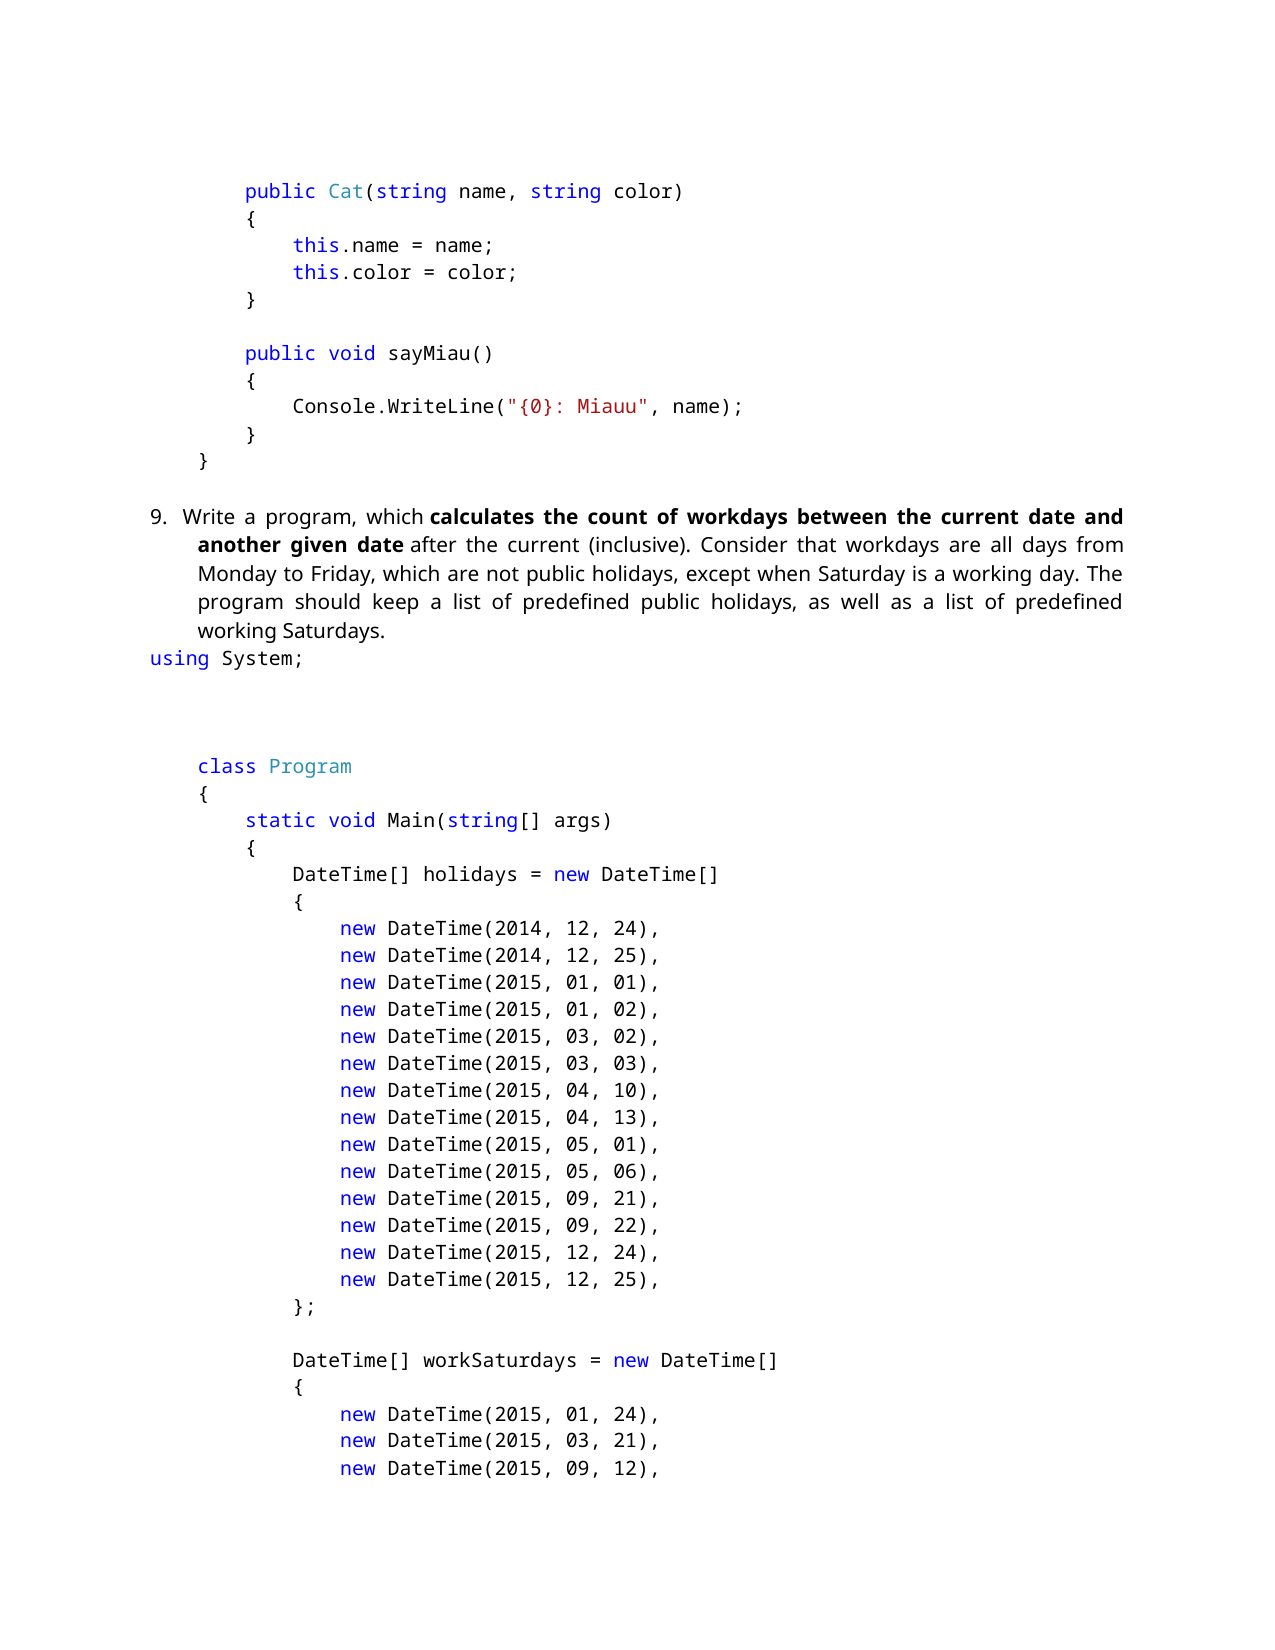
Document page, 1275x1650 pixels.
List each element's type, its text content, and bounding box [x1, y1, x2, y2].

text DateTime[] holidays = new DateTime[] [150, 860, 1125, 887]
text static void Main(string[] args) [150, 806, 1125, 833]
text { [150, 366, 1125, 393]
text new DateTime(2015, 01, 01), [150, 968, 1125, 995]
text { [150, 204, 1125, 231]
text new DateTime(2015, 04, 10), [150, 1076, 1125, 1103]
text new DateTime(2015, 09, 21), [150, 1184, 1125, 1211]
text new DateTime(2015, 04, 13), [150, 1103, 1125, 1130]
text }; [150, 1292, 1125, 1319]
text } [150, 285, 1125, 312]
text DateTime[] workSaturdays = new DateTime[] [150, 1346, 1125, 1373]
text this.name = name; [150, 231, 1125, 258]
text using System; [150, 644, 1125, 671]
text { [150, 833, 1125, 860]
text new DateTime(2015, 12, 25), [150, 1265, 1125, 1292]
text this.color = color; [150, 258, 1125, 285]
text } [150, 447, 1125, 474]
text public void sayMiau() [150, 339, 1125, 366]
text new DateTime(2015, 09, 22), [150, 1211, 1125, 1238]
text new DateTime(2015, 01, 02), [150, 995, 1125, 1022]
text new DateTime(2015, 03, 02), [150, 1022, 1125, 1049]
text public Cat(string name, string color) [150, 177, 1125, 204]
text new DateTime(2015, 05, 06), [150, 1157, 1125, 1184]
text 9. Write a program, which calculates the count of workdays between the current date and another given date after the current (inclusive). Consider that workdays are all days from Monday to Friday, which are not public holidays, except when Saturday is a working day. The program should keep a list of predefined public holidays, as well as a list of predefined working Saturdays. [150, 502, 1125, 644]
text new DateTime(2014, 12, 24), [150, 914, 1125, 941]
text new DateTime(2015, 01, 24), [150, 1400, 1125, 1427]
text new DateTime(2015, 03, 03), [150, 1049, 1125, 1076]
text new DateTime(2015, 09, 12), [150, 1454, 1125, 1481]
text new DateTime(2015, 03, 21), [150, 1427, 1125, 1454]
text new DateTime(2015, 12, 24), [150, 1238, 1125, 1265]
text class Program [150, 752, 1125, 779]
text new DateTime(2014, 12, 25), [150, 941, 1125, 968]
text new DateTime(2015, 05, 01), [150, 1130, 1125, 1157]
text } [150, 420, 1125, 447]
text Console.WriteLine("{0}: Miauu", name); [150, 393, 1125, 420]
text { [150, 887, 1125, 914]
text { [150, 779, 1125, 806]
text { [150, 1373, 1125, 1400]
